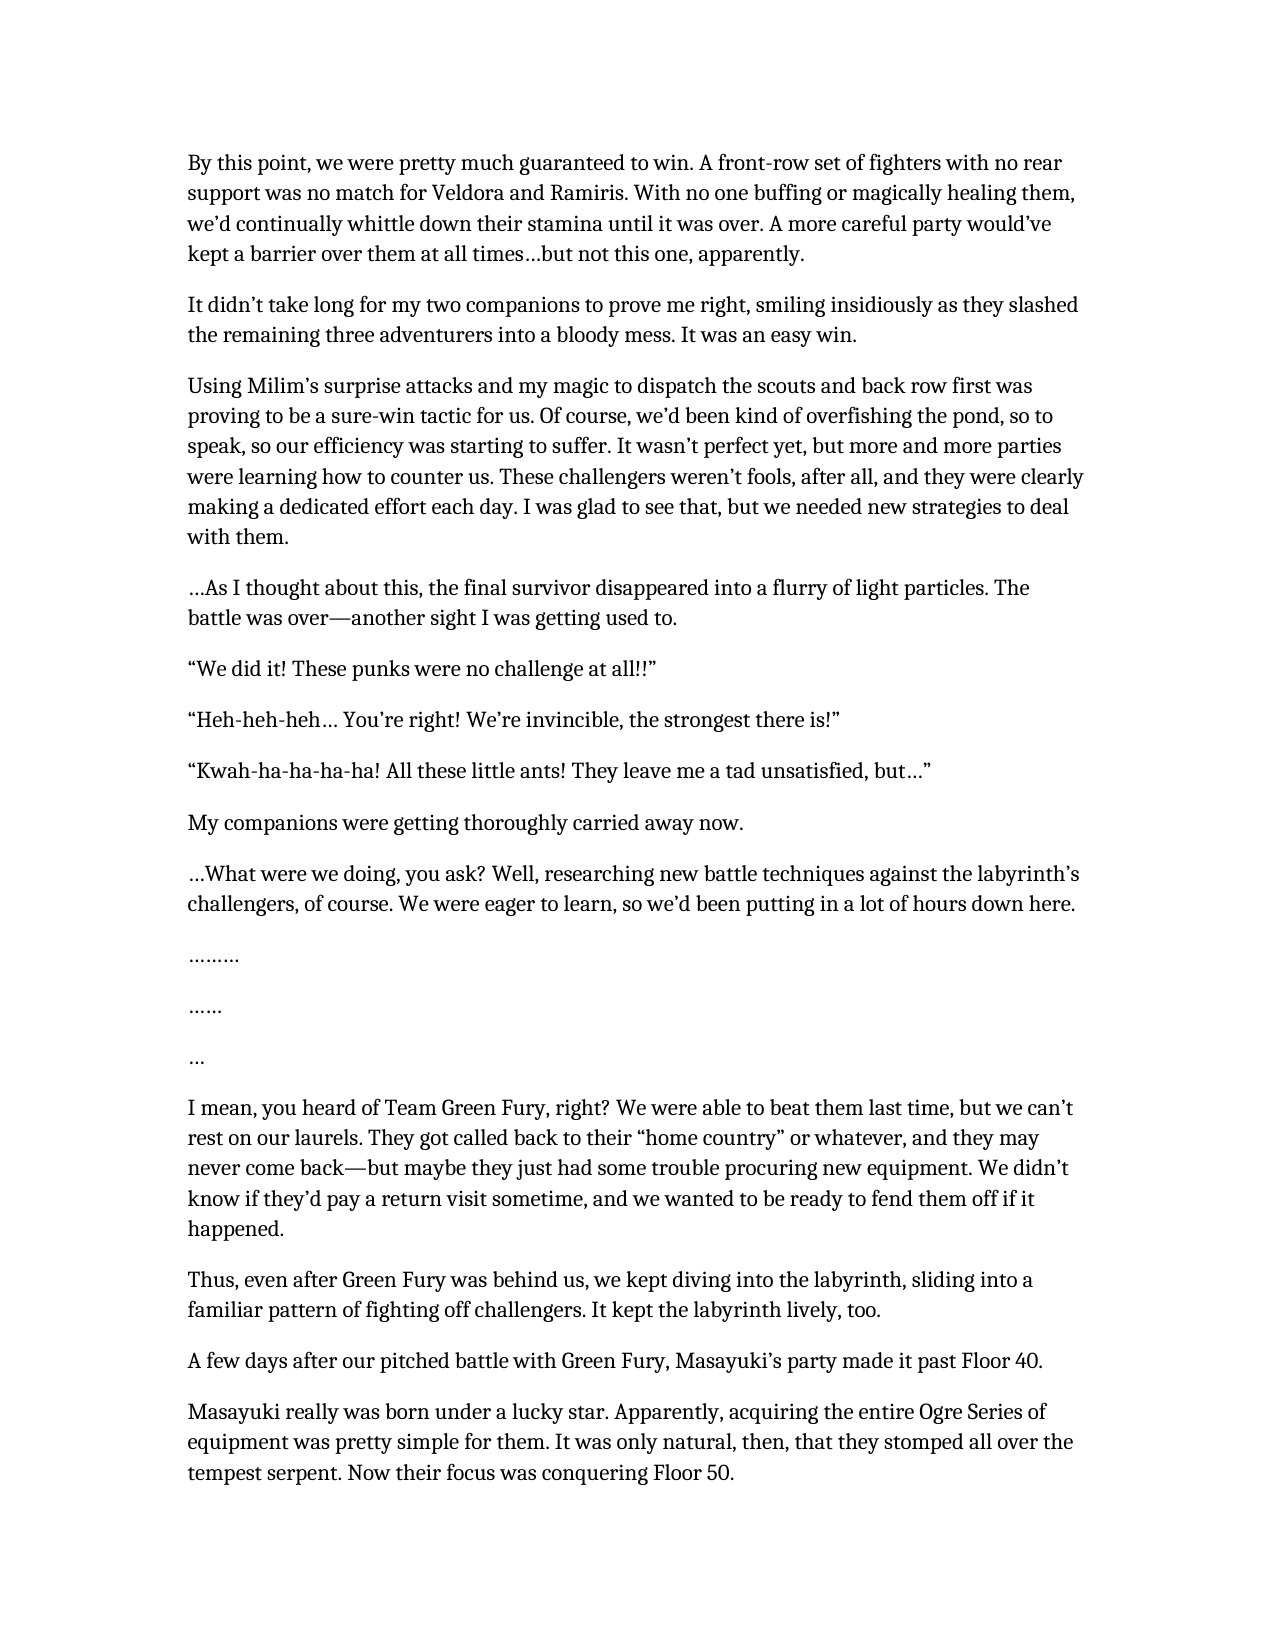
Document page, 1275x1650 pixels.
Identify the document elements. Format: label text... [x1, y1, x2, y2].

text …As I thought about this, the final survivor disappeared into a flurry of light particles. The battle was over—another sight I was getting used to. [187, 575, 1087, 632]
text “Kwah-ha-ha-ha-ha! All these little ants! They leave me a tad unsatisfied, but…” [187, 758, 1087, 785]
text Using Milim’s surprise attacks and my magic to dispatch the scouts and back row first was proving to be a sure-win tactic for us. Of course, we’d been kind of overfishing the pond, so to speak, so our efficiency was starting to suffer. It wasn’t perfect yet, but more and more parties were learning how to counter us. These challengers weren’t fools, after all, and they were clearly making a dedicated effort each day. I was glad to see that, but we needed new strategies to deal with them. [187, 373, 1087, 550]
text I mean, you heard of Team Green Fury, right? We were able to beat them last time, but we can’t rest on our laurels. They got called back to their “home country” or whatever, and they may never come back—but maybe they just had some trouble procuring new equipment. We didn’t know if they’d pay a return visit sometime, and we wanted to be ready to fend them off if it happened. [187, 1095, 1087, 1242]
text “Heh-heh-heh… You’re right! We’re invincible, the strongest there is!” [187, 707, 1087, 734]
text Masayuki really was born under a lucky star. Apparently, acquiring the entire Ogre Series of equipment was pretty simple for them. It was only natural, then, that they stomped all over the tempest serpent. Now their focus was conquering Floor 50. [187, 1399, 1087, 1486]
text A few days after our pitched battle with Green Fury, Masayuki’s party made it past Floor 40. [187, 1348, 1087, 1374]
text Thus, even after Green Fury was behind us, we kept diving into the labyrinth, sliding into a familiar pattern of fighting off challengers. It kept the labyrinth lively, too. [187, 1267, 1087, 1323]
text By this point, we were pretty much guaranteed to win. A front-row set of fighters with no rear support was no match for Veldora and Ramiris. With no one buffing or magically healing them, we’d continually whittle down their stamina until it was over. A more careful party would’ve kept a barrier over them at all times…but not this one, apparently. [187, 150, 1087, 267]
text …What were we doing, you ask? Well, researching new battle techniques against the labyrinth’s challengers, of course. We were eager to learn, so we’d been putting in a lot of hours down here. [187, 860, 1087, 917]
text It didn’t take long for my two companions to prove me right, smiling insidiously as they slashed the remaining three adventurers into a bloody mess. It was an easy win. [187, 292, 1087, 348]
text “We did it! These punks were no challenge at all!!” [187, 656, 1087, 683]
text ……… [187, 942, 1087, 968]
text … [187, 1044, 1087, 1070]
text My companions were getting thoroughly carried away now. [187, 809, 1087, 836]
text …… [187, 993, 1087, 1019]
